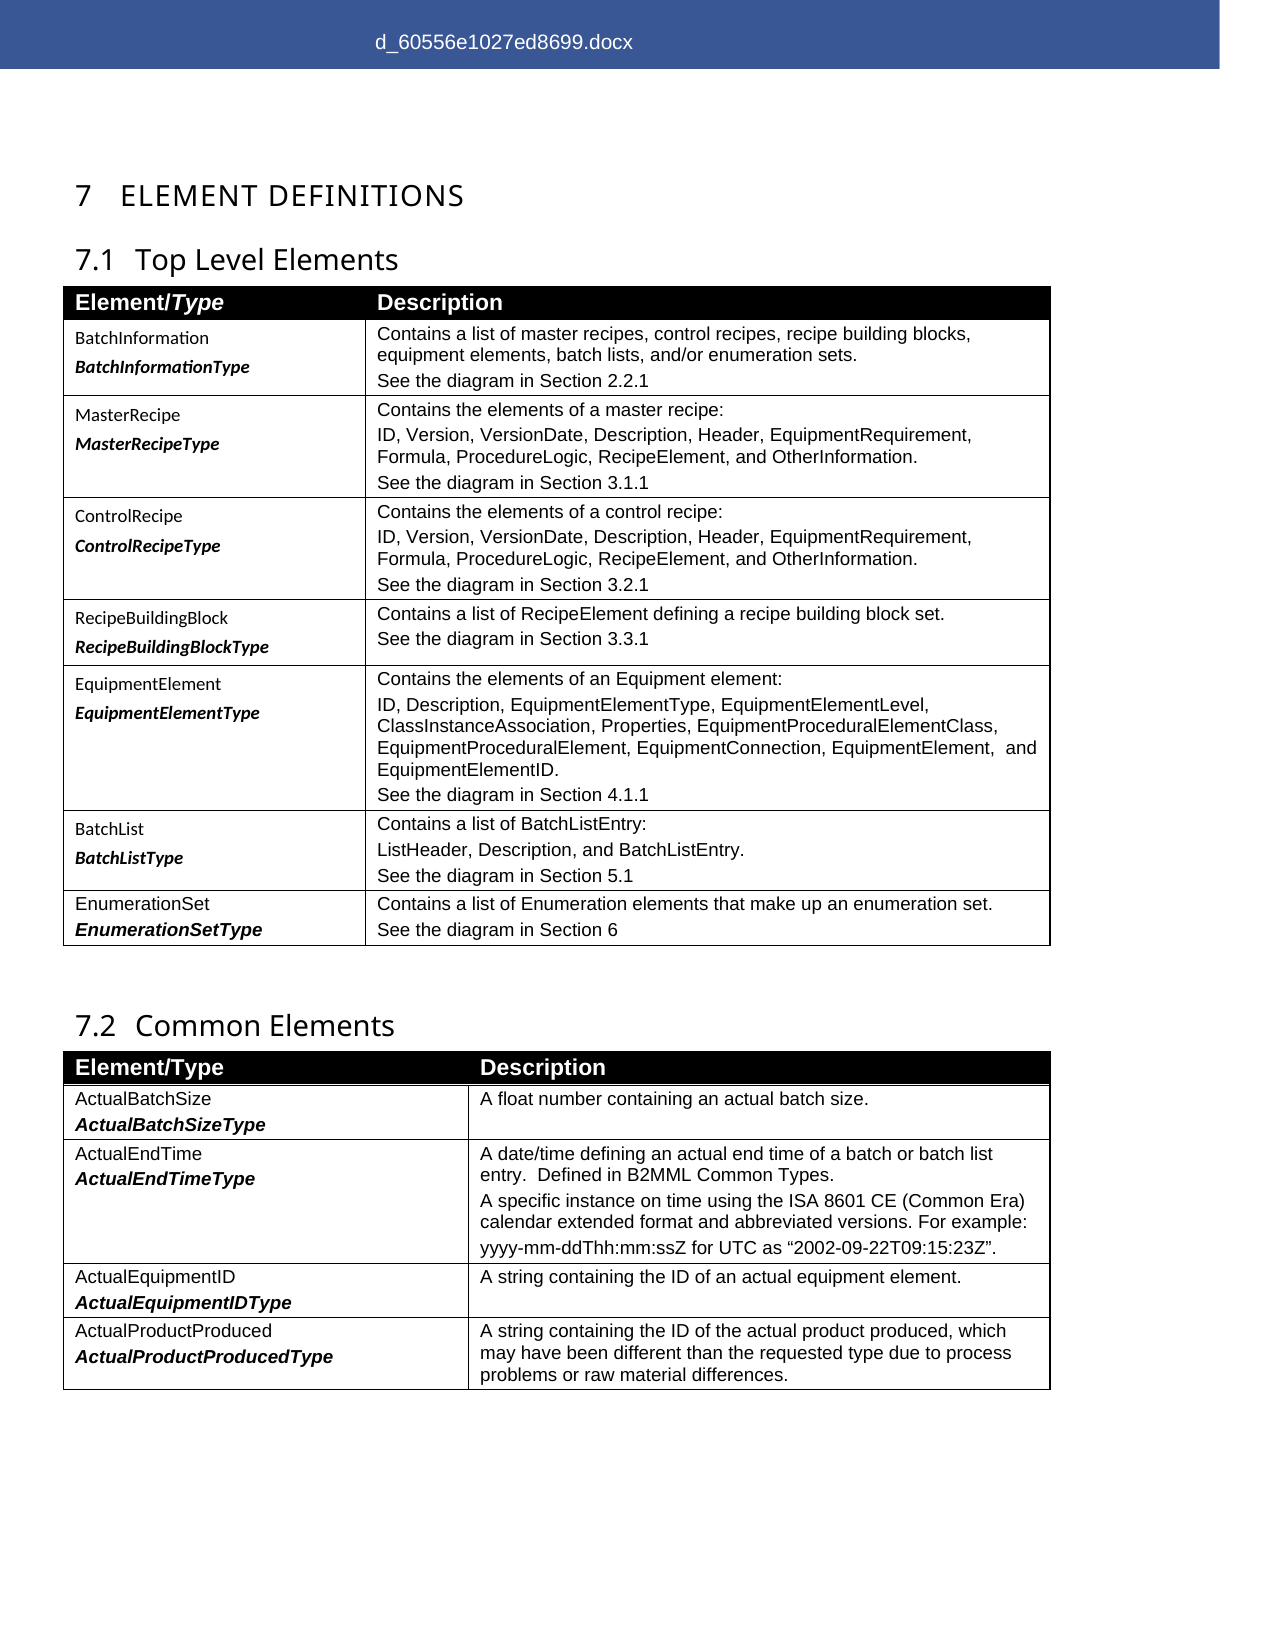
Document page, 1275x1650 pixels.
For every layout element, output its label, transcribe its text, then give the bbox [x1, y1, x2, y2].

table_header Element/Type [64, 287, 366, 319]
subtitle Element Definitions [75, 175, 1200, 215]
subtitle Top Level Elements [75, 240, 1200, 279]
table_cell A float number containing an actual batch size. [469, 1086, 1049, 1139]
table_cell BatchList BatchListType [64, 811, 365, 890]
table_cell Contains a list of RecipeElement defining a recipe building block set. See the diagram in Section 3.3.1 [366, 600, 1049, 665]
table_cell Contains a list of Enumeration elements that make up an enumeration set. See the diagram in Section 6 [366, 891, 1049, 945]
table_cell Contains a list of BatchListEntry: ListHeader, Description, and BatchListEntry. See the diagram in Section 5.1 [366, 811, 1049, 890]
subtitle Common Elements [75, 1005, 1200, 1045]
table_cell EnumerationSet EnumerationSetType [64, 891, 365, 945]
table_cell A date/time defining an actual end time of a batch or batch list entry. Defined in B2MML Common Types. A specific instance on time using the ISA 8601 CE (Common Era) calendar extended format and abbreviated versions. For example: yyyy-mm-ddThh:mm:ssZ for UTC as “2002-09-22T09:15:23Z”. [469, 1140, 1049, 1263]
table_header Description [469, 1052, 1049, 1084]
table_cell ActualProductProduced ActualProductProducedType [64, 1318, 468, 1389]
table_cell EquipmentElement EquipmentElementType [64, 666, 365, 810]
table_header Element/Type [64, 1052, 469, 1084]
table_cell RecipeBuildingBlock RecipeBuildingBlockType [64, 600, 365, 665]
table_cell Contains the elements of a control recipe: ID, Version, VersionDate, Description, Header, EquipmentRequirement, Formula, ProcedureLogic, RecipeElement, and OtherInformation. See the diagram in Section 3.2.1 [366, 498, 1049, 599]
table_cell BatchInformation BatchInformationType [64, 320, 365, 395]
table_cell ControlRecipe ControlRecipeType [64, 498, 365, 599]
table_cell ActualBatchSize ActualBatchSizeType [64, 1086, 468, 1139]
table_cell Contains the elements of a master recipe: ID, Version, VersionDate, Description, Header, EquipmentRequirement, Formula, ProcedureLogic, RecipeElement, and OtherInformation. See the diagram in Section 3.1.1 [366, 396, 1049, 497]
table_cell MasterRecipe MasterRecipeType [64, 396, 365, 497]
table_cell A string containing the ID of an actual equipment element. [469, 1264, 1049, 1317]
table_cell ActualEquipmentID ActualEquipmentIDType [64, 1264, 468, 1317]
table_cell A string containing the ID of the actual product produced, which may have been different than the requested type due to process problems or raw material differences. [469, 1318, 1049, 1389]
table_cell Contains a list of master recipes, control recipes, recipe building blocks, equipment elements, batch lists, and/or enumeration sets. See the diagram in Section 2.2.1 [366, 320, 1049, 395]
table_cell Contains the elements of an Equipment element: ID, Description, EquipmentElementType, EquipmentElementLevel, ClassInstanceAssociation, Properties, EquipmentProceduralElementClass, EquipmentProceduralElement, EquipmentConnection, EquipmentElement, and EquipmentElementID. See the diagram in Section 4.1.1 [366, 666, 1049, 810]
table_header Description [366, 287, 1049, 319]
table_cell ActualEndTime ActualEndTimeType [64, 1140, 468, 1263]
